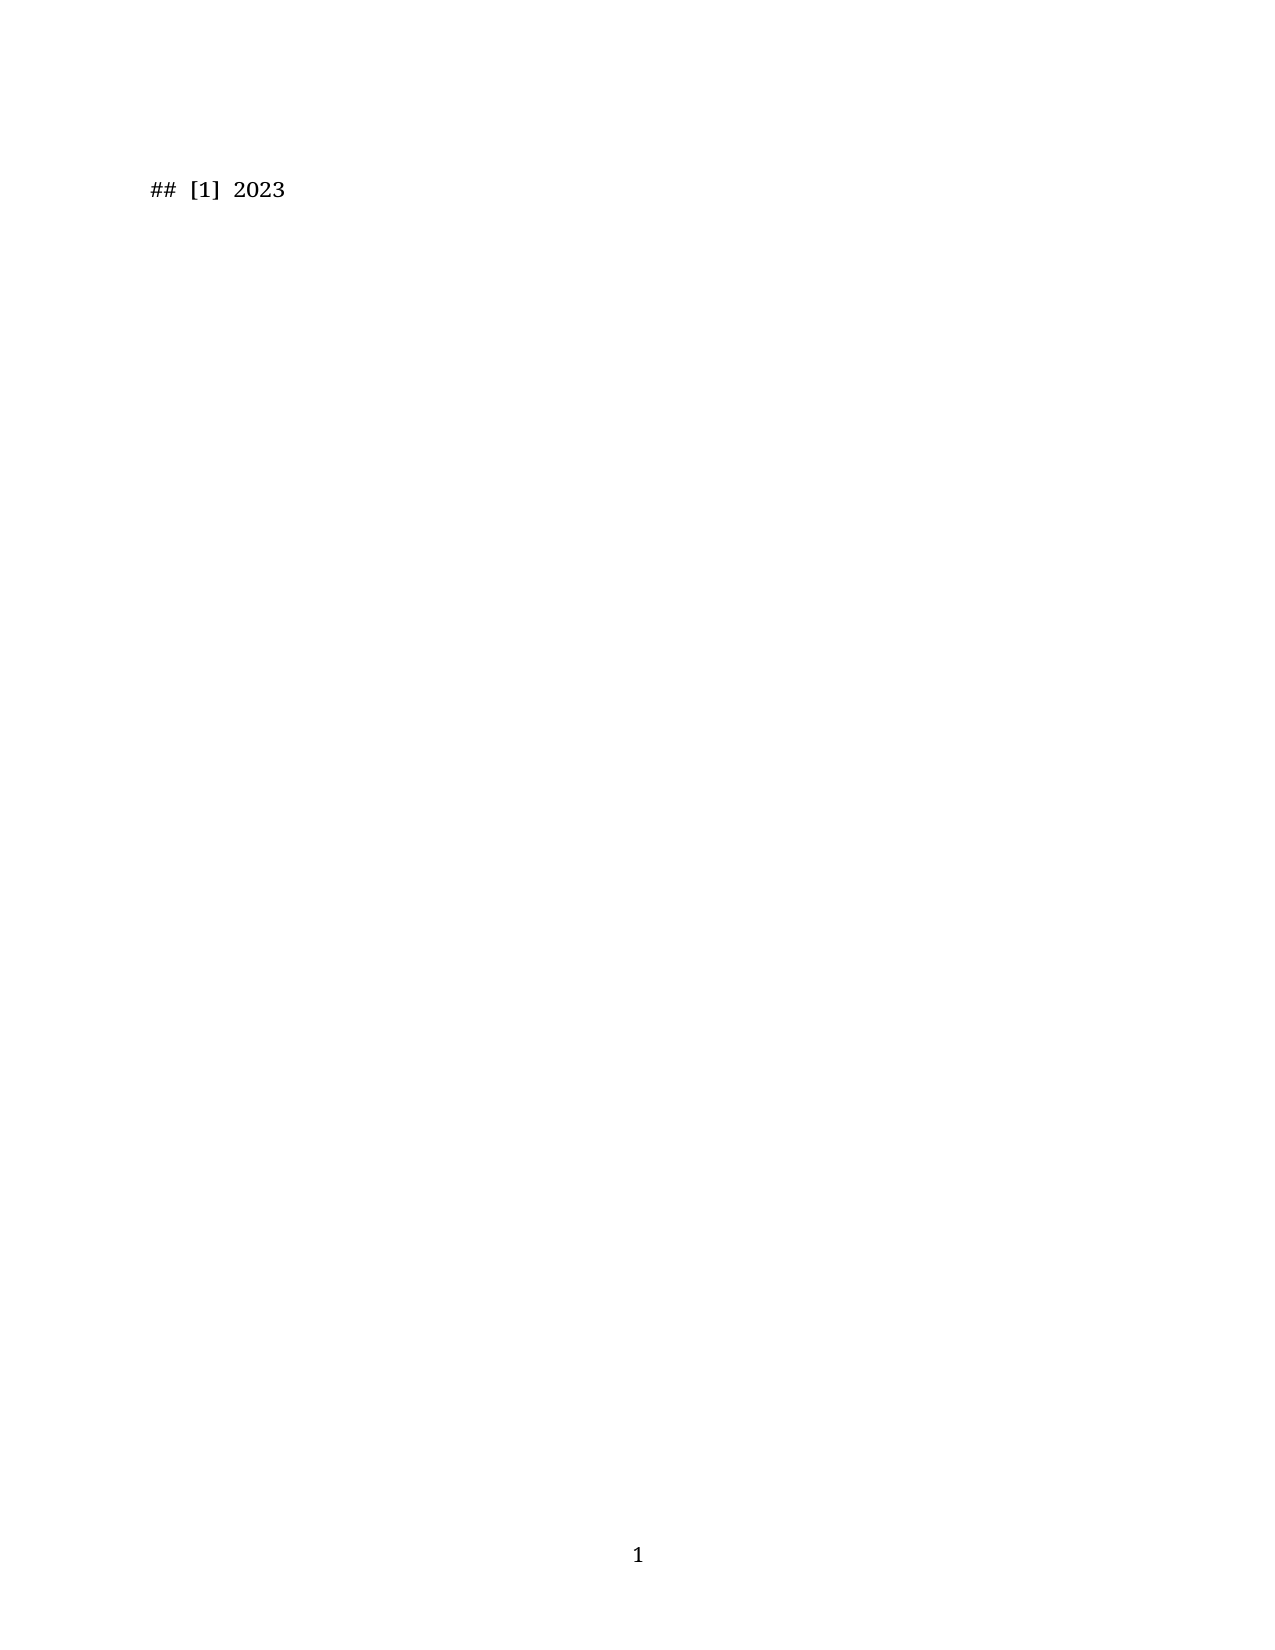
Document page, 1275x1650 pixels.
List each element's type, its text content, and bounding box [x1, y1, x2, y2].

text ## [1] 2023 [150, 175, 1275, 203]
